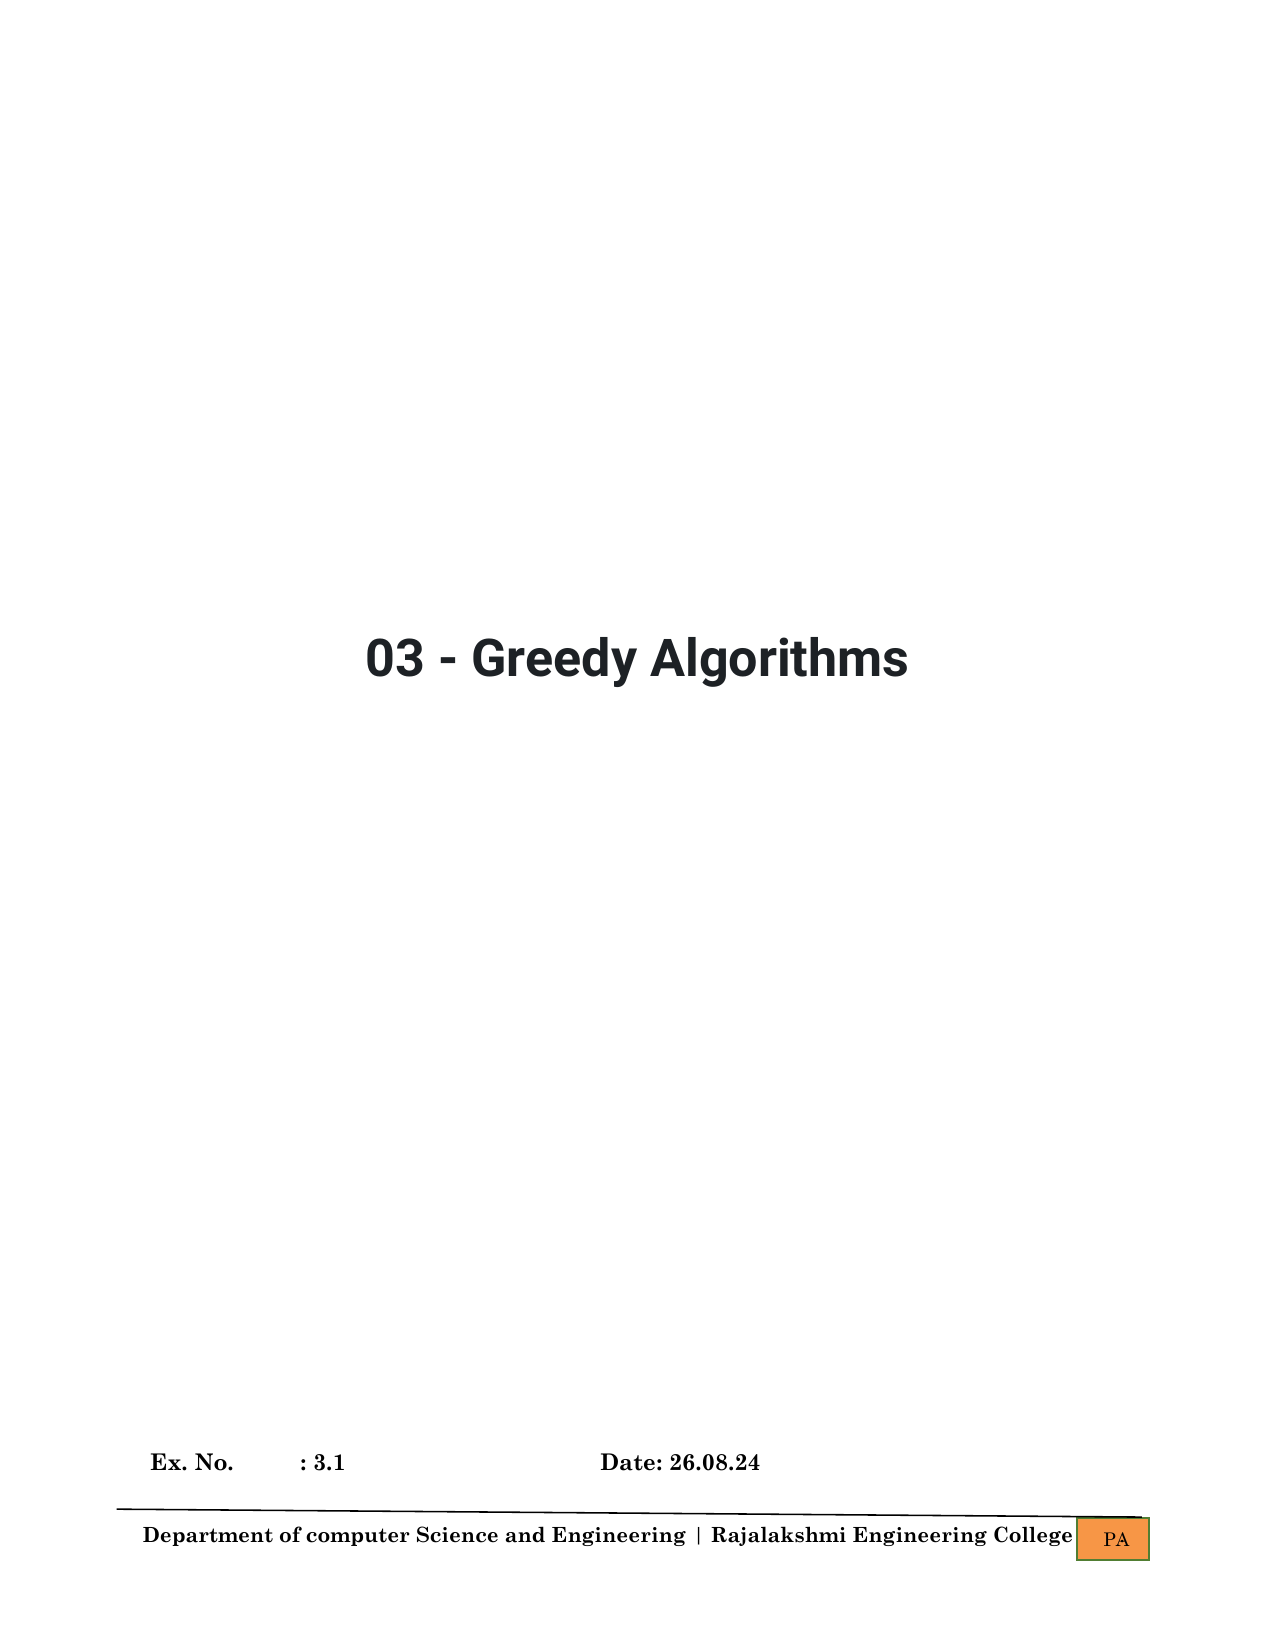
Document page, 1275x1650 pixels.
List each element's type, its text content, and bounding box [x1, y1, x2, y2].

subtitle 03 - Greedy Algorithms [150, 628, 1125, 689]
text Ex. No. : 3.1 Date: 26.08.24 [150, 1447, 1125, 1475]
